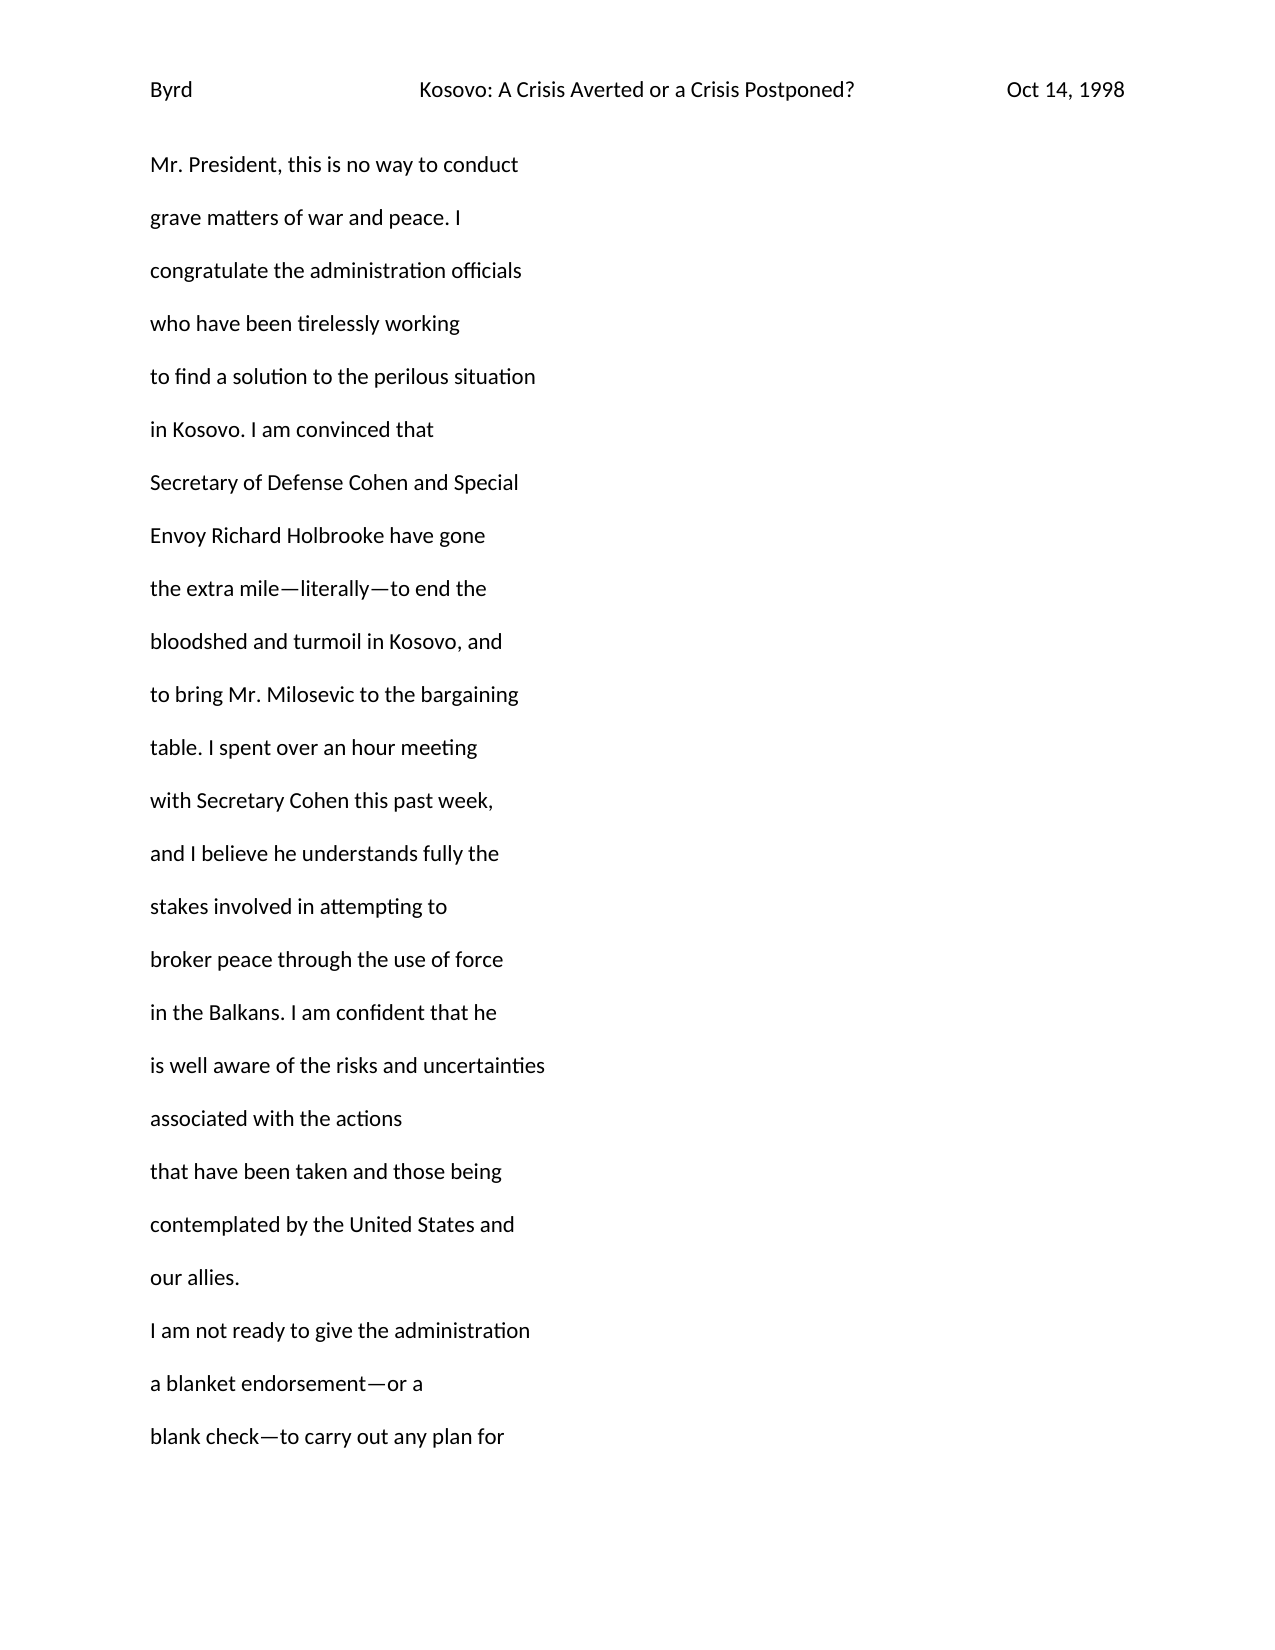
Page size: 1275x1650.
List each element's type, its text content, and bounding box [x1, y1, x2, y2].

text in Kosovo. I am convinced that [150, 415, 1125, 443]
text in the Balkans. I am confident that he [150, 998, 1125, 1026]
text stakes involved in attempting to [150, 892, 1125, 920]
text is well aware of the risks and uncertainties [150, 1051, 1125, 1079]
text Envoy Richard Holbrooke have gone [150, 521, 1125, 549]
text and I believe he understands fully the [150, 839, 1125, 867]
text congratulate the administration officials [150, 256, 1125, 284]
text broker peace through the use of force [150, 945, 1125, 973]
text to bring Mr. Milosevic to the bargaining [150, 680, 1125, 708]
text our allies. [150, 1263, 1125, 1291]
text to find a solution to the perilous situation [150, 362, 1125, 390]
text contemplated by the United States and [150, 1210, 1125, 1238]
text table. I spent over an hour meeting [150, 733, 1125, 761]
text that have been taken and those being [150, 1157, 1125, 1185]
text the extra mile—literally—to end the [150, 574, 1125, 602]
text grave matters of war and peace. I [150, 203, 1125, 231]
text associated with the actions [150, 1104, 1125, 1132]
text Secretary of Defense Cohen and Special [150, 468, 1125, 496]
text blank check—to carry out any plan for [150, 1422, 1125, 1451]
text with Secretary Cohen this past week, [150, 786, 1125, 814]
text I am not ready to give the administration [150, 1316, 1125, 1344]
text a blanket endorsement—or a [150, 1369, 1125, 1397]
text who have been tirelessly working [150, 309, 1125, 337]
text Mr. President, this is no way to conduct [150, 150, 1125, 178]
text bloodshed and turmoil in Kosovo, and [150, 627, 1125, 655]
